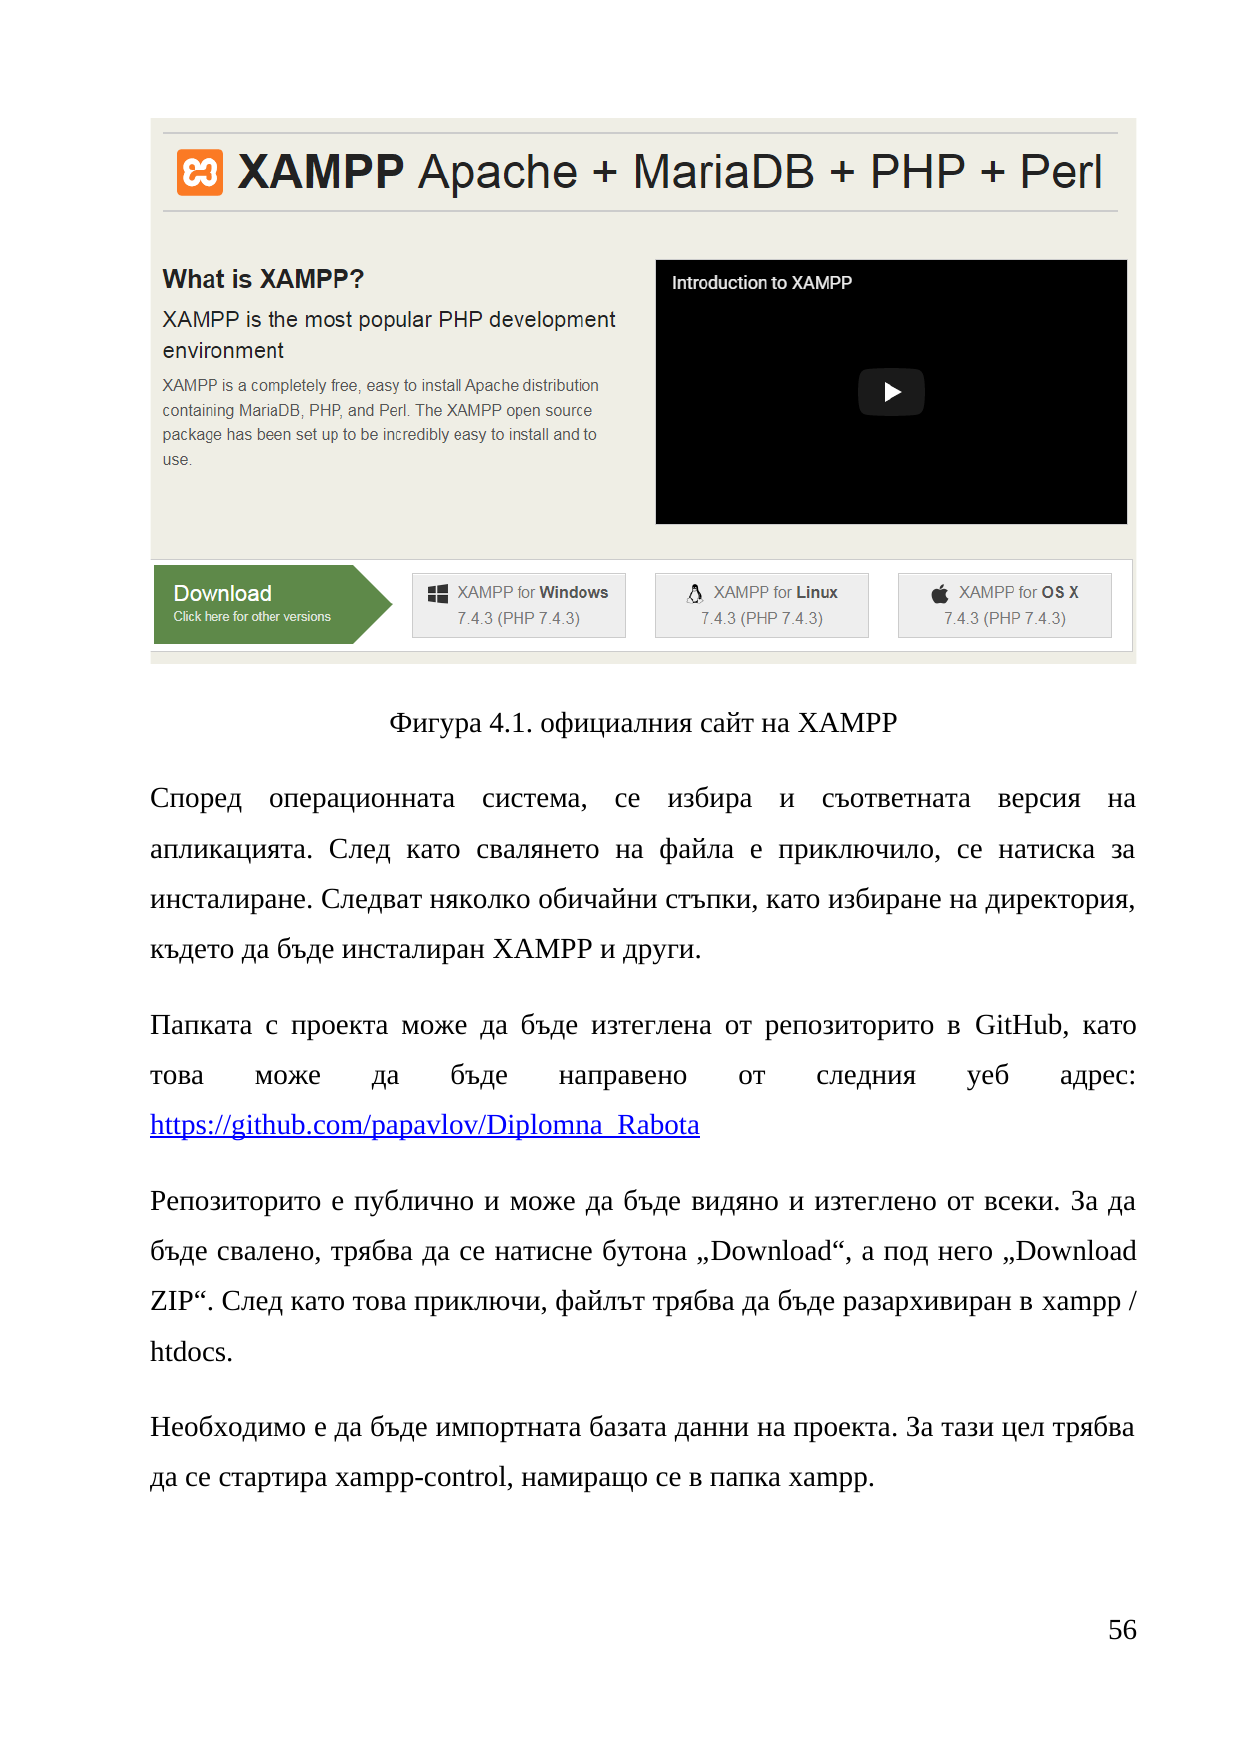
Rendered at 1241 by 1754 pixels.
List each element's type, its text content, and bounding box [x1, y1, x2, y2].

text Според операционната система, се избира и съответната версия на апликацията. След като свалянето на файла е приключило, се натиска за инсталиране. Следват няколко обичайни стъпки, като избиране на директория, където да бъде инсталиран XAMPP и други. [150, 781, 1137, 965]
picture [150, 118, 1137, 664]
text Необходимо е да бъде импортната базата данни на проекта. За тази цел трябва да се стартира xampp-control, намиращо се в папка xampp. [150, 1409, 1137, 1493]
text Фигура 4.1. официалния сайт на XAMPP [150, 705, 1137, 739]
text Папката с проекта може да бъде изтеглена от репозиторито в GitHub, като това може да бъде направено от следния уеб адрес: https://github.com/papavlov/Diplomna_Rabota [150, 1007, 1137, 1141]
text Репозиторито е публично и може да бъде видяно и изтеглено от всеки. За да бъде свалено, трябва да се натисне бутона „Download“, а под него „Download ZIP“. След като това приключи, файлът трябва да бъде разархивиран в xampp / htdocs. [150, 1183, 1137, 1367]
